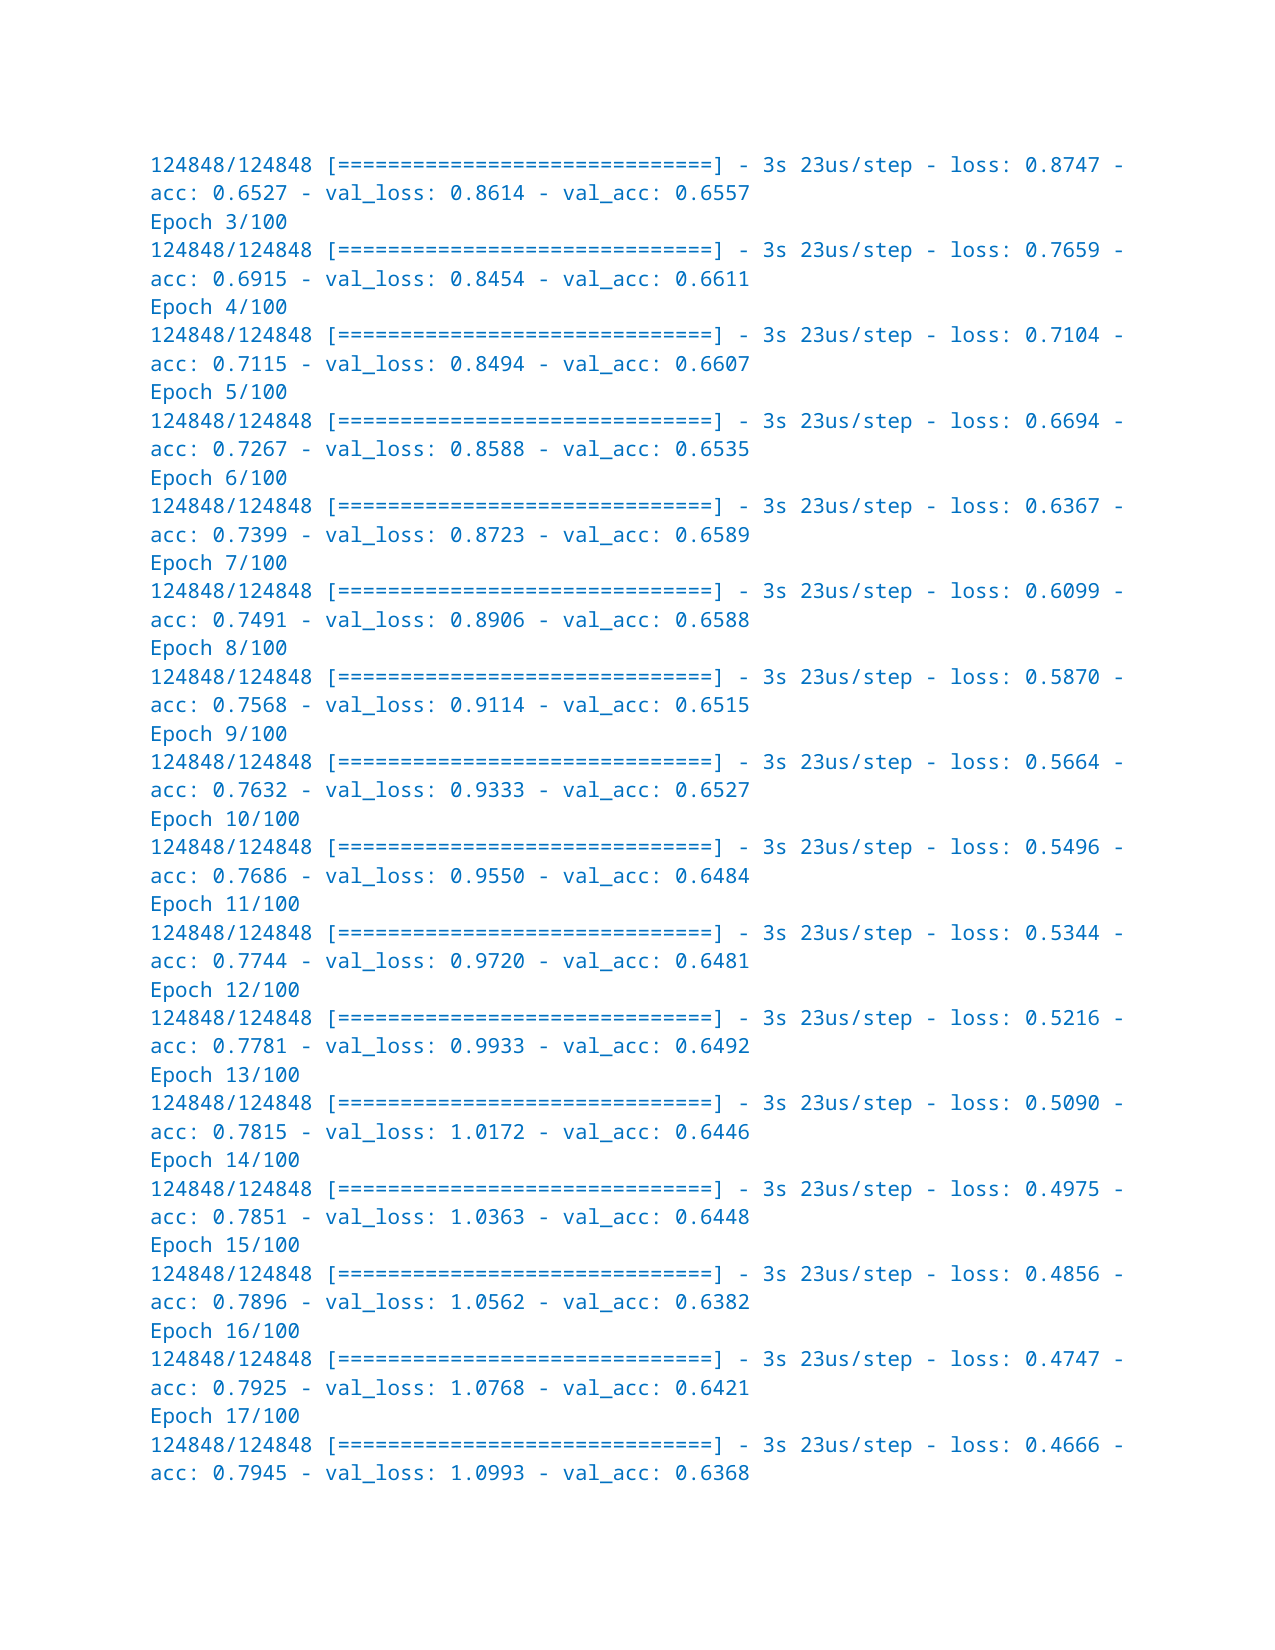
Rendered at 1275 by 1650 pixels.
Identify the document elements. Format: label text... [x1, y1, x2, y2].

text Epoch 4/100 [150, 292, 1125, 321]
text 124848/124848 [==============================] - 3s 23us/step - loss: 0.5870 - acc: 0.7568 - val_loss: 0.9114 - val_acc: 0.6515 [150, 662, 1125, 719]
text Epoch 8/100 [150, 633, 1125, 662]
text 124848/124848 [==============================] - 3s 23us/step - loss: 0.6367 - acc: 0.7399 - val_loss: 0.8723 - val_acc: 0.6589 [150, 491, 1125, 548]
text Epoch 9/100 [150, 719, 1125, 747]
text Epoch 11/100 [150, 889, 1125, 918]
text 124848/124848 [==============================] - 3s 23us/step - loss: 0.4975 - acc: 0.7851 - val_loss: 1.0363 - val_acc: 0.6448 [150, 1174, 1125, 1231]
text 124848/124848 [==============================] - 3s 23us/step - loss: 0.5344 - acc: 0.7744 - val_loss: 0.9720 - val_acc: 0.6481 [150, 918, 1125, 975]
text 124848/124848 [==============================] - 3s 23us/step - loss: 0.7104 - acc: 0.7115 - val_loss: 0.8494 - val_acc: 0.6607 [150, 321, 1125, 377]
text 124848/124848 [==============================] - 3s 23us/step - loss: 0.6099 - acc: 0.7491 - val_loss: 0.8906 - val_acc: 0.6588 [150, 577, 1125, 633]
text Epoch 12/100 [150, 975, 1125, 1003]
text 124848/124848 [==============================] - 3s 23us/step - loss: 0.6694 - acc: 0.7267 - val_loss: 0.8588 - val_acc: 0.6535 [150, 406, 1125, 463]
text Epoch 6/100 [150, 463, 1125, 491]
text Epoch 10/100 [150, 804, 1125, 832]
text Epoch 7/100 [150, 548, 1125, 577]
text Epoch 3/100 [150, 207, 1125, 235]
text Epoch 17/100 [150, 1401, 1125, 1430]
text Epoch 13/100 [150, 1060, 1125, 1088]
text 124848/124848 [==============================] - 3s 23us/step - loss: 0.5664 - acc: 0.7632 - val_loss: 0.9333 - val_acc: 0.6527 [150, 747, 1125, 804]
text 124848/124848 [==============================] - 3s 23us/step - loss: 0.4856 - acc: 0.7896 - val_loss: 1.0562 - val_acc: 0.6382 [150, 1259, 1125, 1316]
text 124848/124848 [==============================] - 3s 23us/step - loss: 0.8747 - acc: 0.6527 - val_loss: 0.8614 - val_acc: 0.6557 [150, 150, 1125, 207]
text Epoch 14/100 [150, 1145, 1125, 1174]
text 124848/124848 [==============================] - 3s 23us/step - loss: 0.5090 - acc: 0.7815 - val_loss: 1.0172 - val_acc: 0.6446 [150, 1088, 1125, 1145]
text Epoch 16/100 [150, 1316, 1125, 1344]
text 124848/124848 [==============================] - 3s 23us/step - loss: 0.4747 - acc: 0.7925 - val_loss: 1.0768 - val_acc: 0.6421 [150, 1344, 1125, 1401]
text Epoch 15/100 [150, 1231, 1125, 1259]
text 124848/124848 [==============================] - 3s 23us/step - loss: 0.5496 - acc: 0.7686 - val_loss: 0.9550 - val_acc: 0.6484 [150, 832, 1125, 889]
text Epoch 5/100 [150, 377, 1125, 406]
text 124848/124848 [==============================] - 3s 23us/step - loss: 0.4666 - acc: 0.7945 - val_loss: 1.0993 - val_acc: 0.6368 [150, 1430, 1125, 1487]
text 124848/124848 [==============================] - 3s 23us/step - loss: 0.7659 - acc: 0.6915 - val_loss: 0.8454 - val_acc: 0.6611 [150, 235, 1125, 292]
text 124848/124848 [==============================] - 3s 23us/step - loss: 0.5216 - acc: 0.7781 - val_loss: 0.9933 - val_acc: 0.6492 [150, 1003, 1125, 1060]
